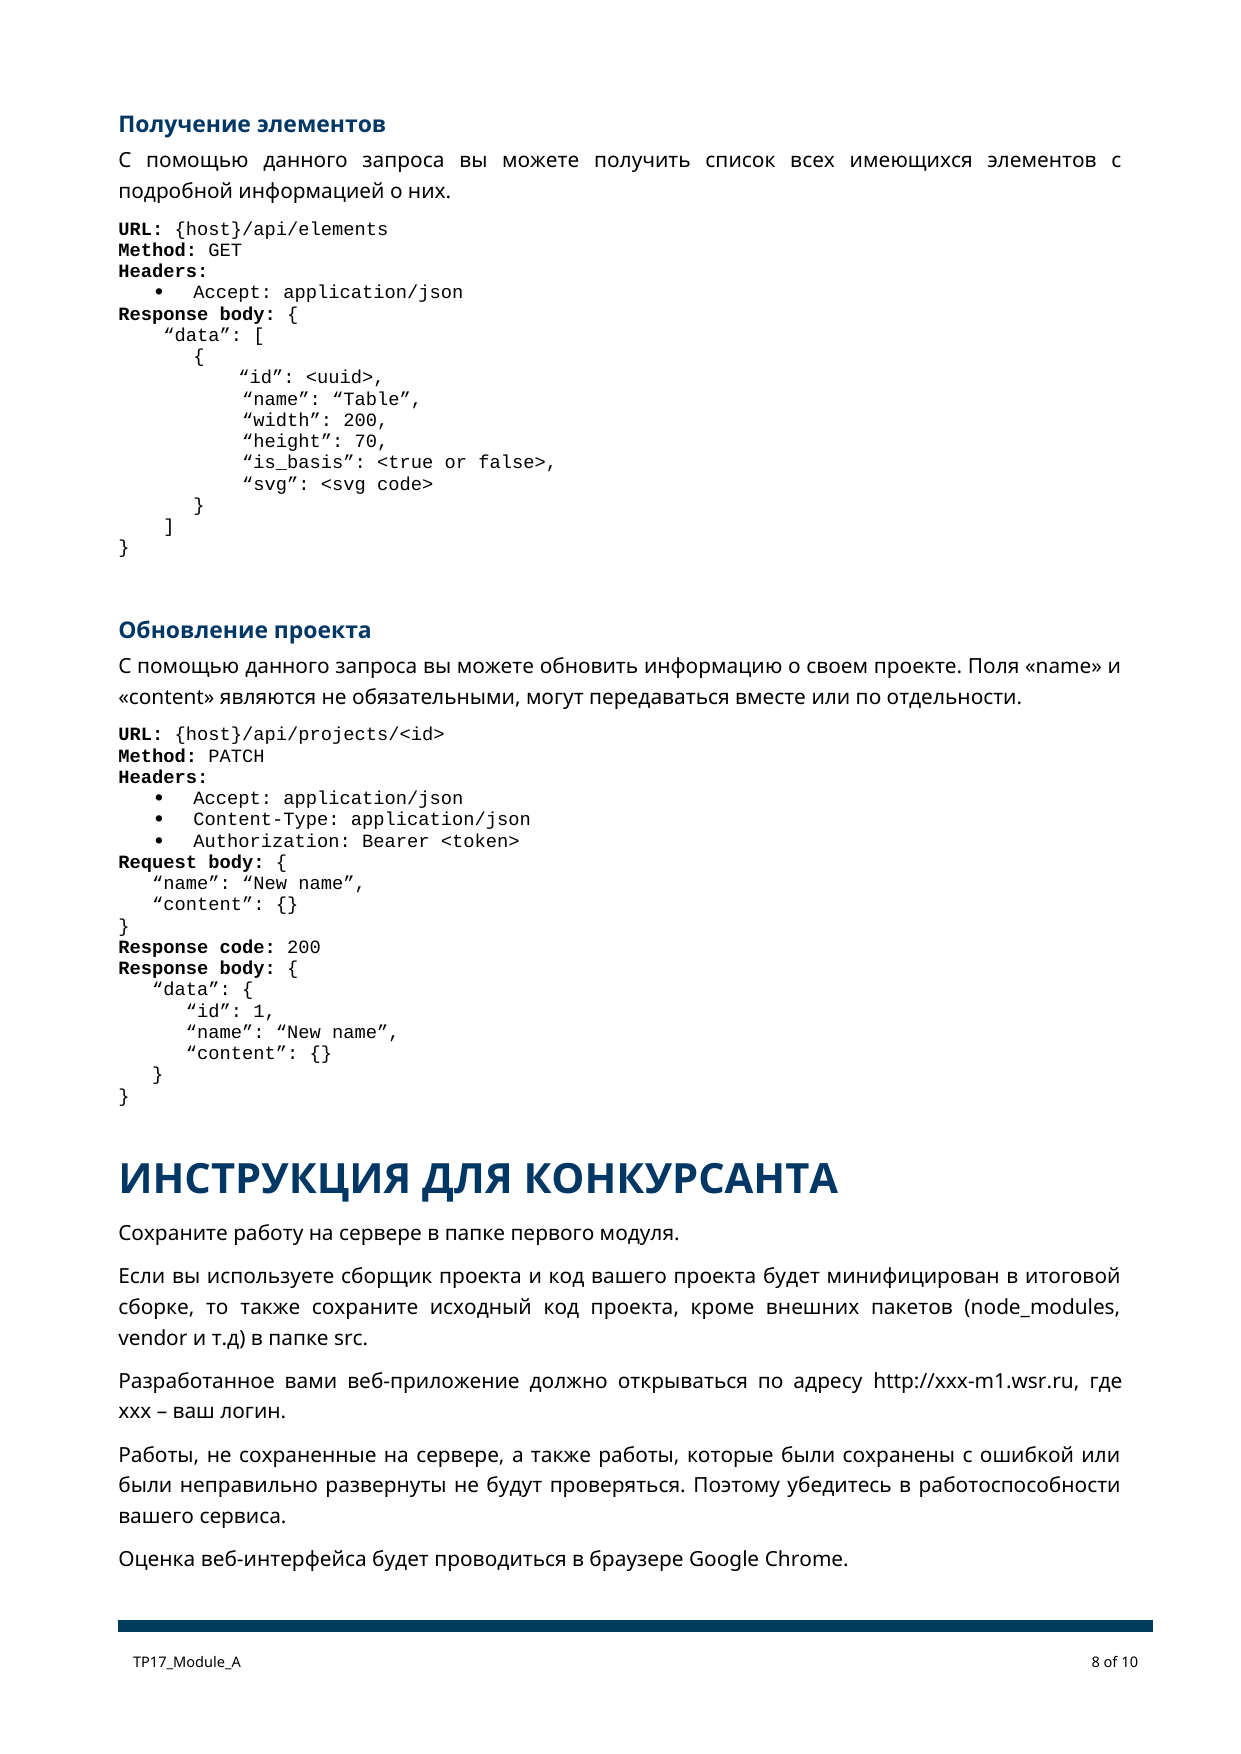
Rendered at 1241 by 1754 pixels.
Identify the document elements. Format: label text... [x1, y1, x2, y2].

text { [118, 347, 1122, 368]
text Response body: { [118, 304, 1122, 326]
text } [118, 496, 1122, 517]
text “name”: “New name”, [118, 1023, 1122, 1044]
text Request body: { [118, 853, 1122, 874]
text “name”: “Table”, [118, 389, 1122, 411]
text URL: {host}/api/elements [118, 219, 1122, 241]
text “id”: <uuid>, [118, 368, 1122, 389]
text } [118, 1065, 1122, 1086]
text С помощью данного запроса вы можете получить список всех имеющихся элементов с подробной информацией о них. [118, 146, 1122, 204]
text “data”: { [118, 980, 1122, 1001]
list Content-Type: application/json [156, 810, 1122, 831]
subtitle Получение элементов [118, 108, 1122, 139]
text Работы, не сохраненные на сервере, а также работы, которые были сохранены с ошибкой или были неправильно развернуты не будут проверяться. Поэтому убедитесь в работоспособности вашего сервиса. [118, 1440, 1122, 1529]
text Method: PATCH [118, 746, 1122, 768]
subtitle Обновление проекта [118, 614, 1122, 645]
text “width”: 200, [118, 411, 1122, 432]
text Method: GET [118, 241, 1122, 262]
text “name”: “New name”, [118, 874, 1122, 895]
text “height”: 70, [118, 432, 1122, 453]
text URL: {host}/api/projects/<id> [118, 725, 1122, 746]
text Response body: { [118, 959, 1122, 980]
text Сохраните работу на сервере в папке первого модуля. [118, 1218, 1122, 1247]
text Headers: [118, 768, 1122, 789]
text } [118, 1086, 1122, 1108]
text Headers: [118, 262, 1122, 283]
text “svg”: <svg code> [118, 474, 1122, 496]
list Authorization: Bearer <token> [156, 831, 1122, 853]
text ] [118, 517, 1122, 538]
text “data”: [ [118, 326, 1122, 347]
list Accept: application/json [156, 283, 1122, 304]
text “content”: {} [118, 1044, 1122, 1065]
text Response code: 200 [118, 938, 1122, 959]
text С помощью данного запроса вы можете обновить информацию о своем проекте. Поля «name» и «content» являются не обязательными, могут передаваться вместе или по отдельности. [118, 651, 1122, 710]
list Accept: application/json [156, 789, 1122, 810]
subtitle ИНСТРУКЦИЯ ДЛЯ КОНКУРСАНТА [118, 1149, 1122, 1206]
text Если вы используете сборщик проекта и код вашего проекта будет минифицирован в итоговой сборке, то также сохраните исходный код проекта, кроме внешних пакетов (node_modules, vendor и т.д) в папке src. [118, 1262, 1122, 1351]
text } [118, 538, 1122, 559]
text “content”: {} [118, 895, 1122, 916]
text Оценка веб-интерфейса будет проводиться в браузере Google Chrome. [118, 1544, 1122, 1573]
text “is_basis”: <true or false>, [118, 453, 1122, 474]
text Разработанное вами веб-приложение должно открываться по адресу http://xxx-m1.wsr.ru, где xxx – ваш логин. [118, 1366, 1122, 1425]
text “id”: 1, [118, 1001, 1122, 1023]
text } [118, 916, 1122, 938]
